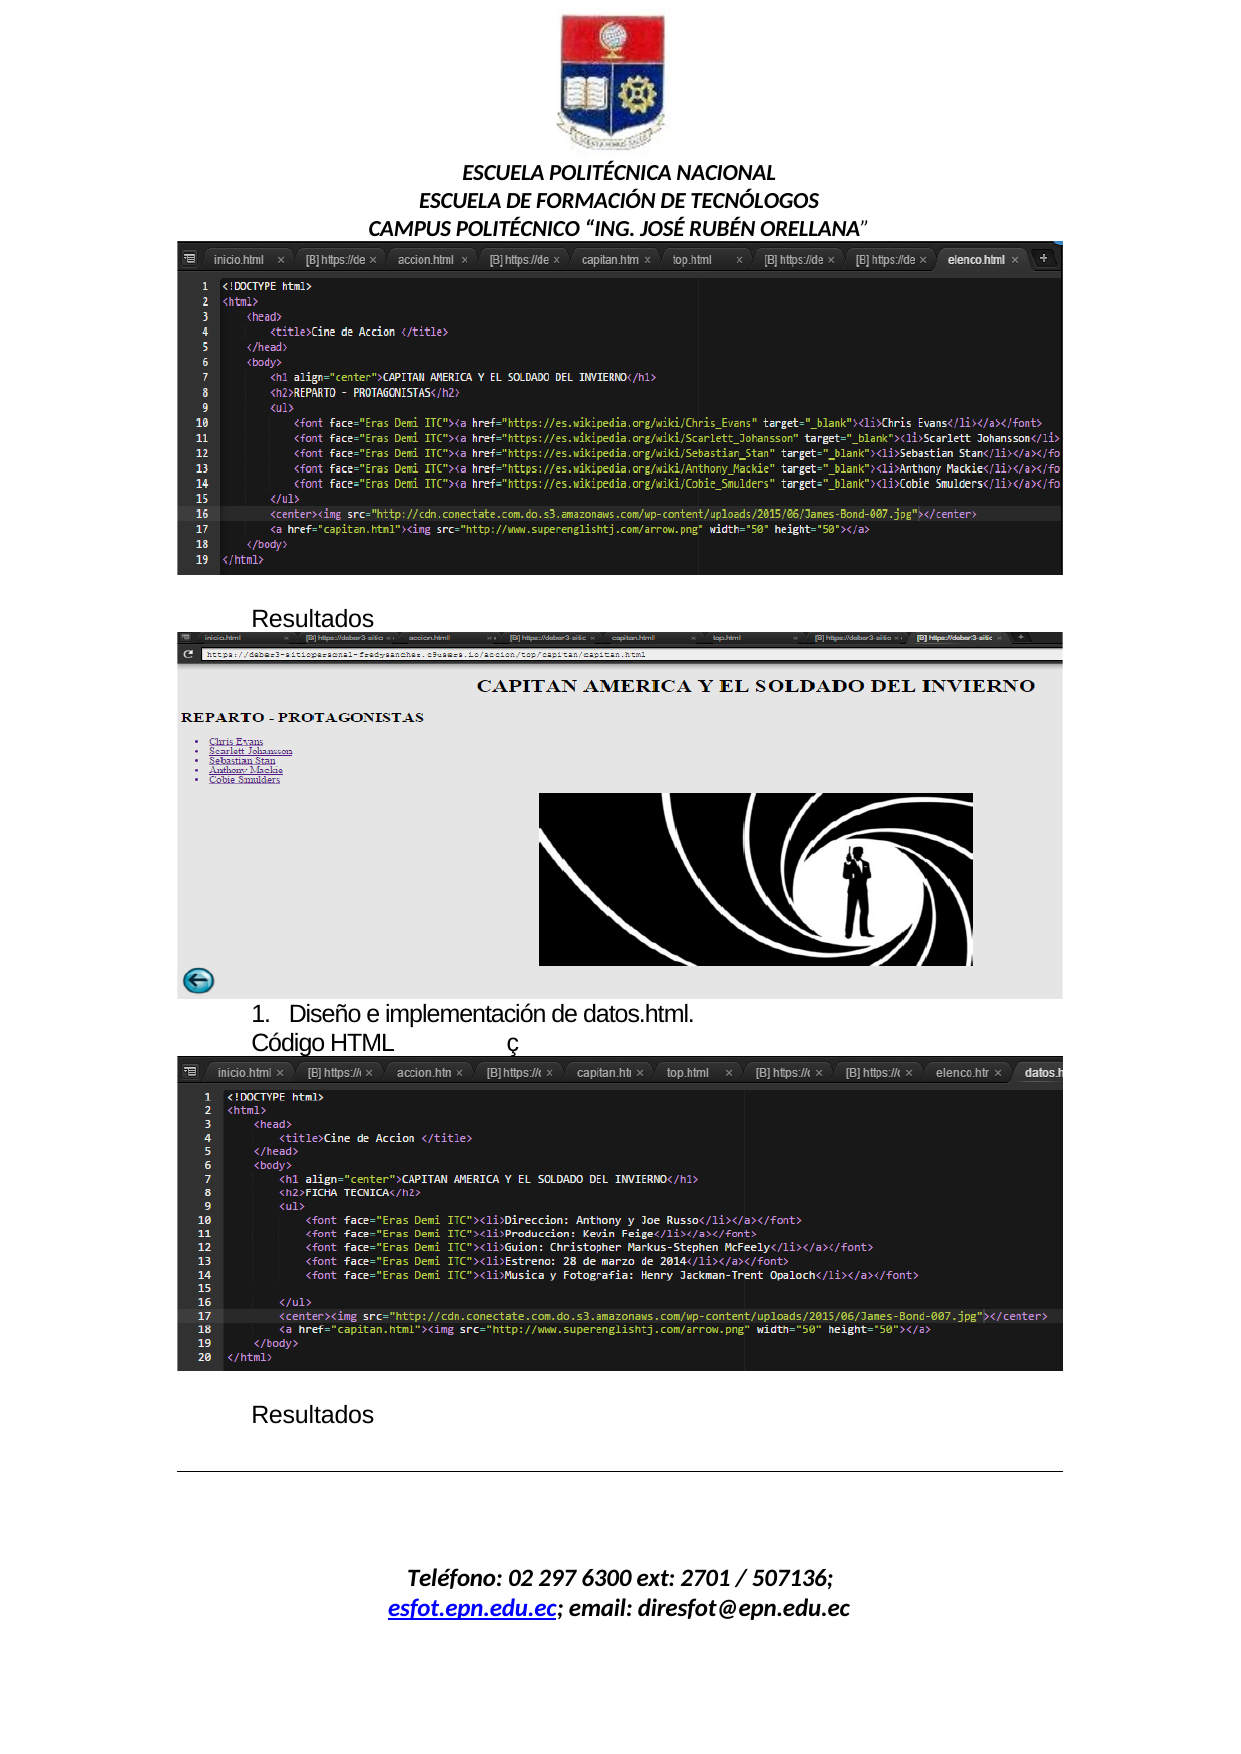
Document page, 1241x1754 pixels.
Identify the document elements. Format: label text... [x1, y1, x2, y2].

picture [552, 7, 671, 154]
picture [177, 1056, 1063, 1371]
text Resultados [177, 604, 1063, 632]
title Diseño e implementación de datos.html. [251, 999, 1063, 1027]
picture [177, 632, 1063, 999]
picture [177, 241, 1063, 575]
title Código HTML ç [251, 1027, 1063, 1056]
text Resultados [177, 1400, 1063, 1428]
